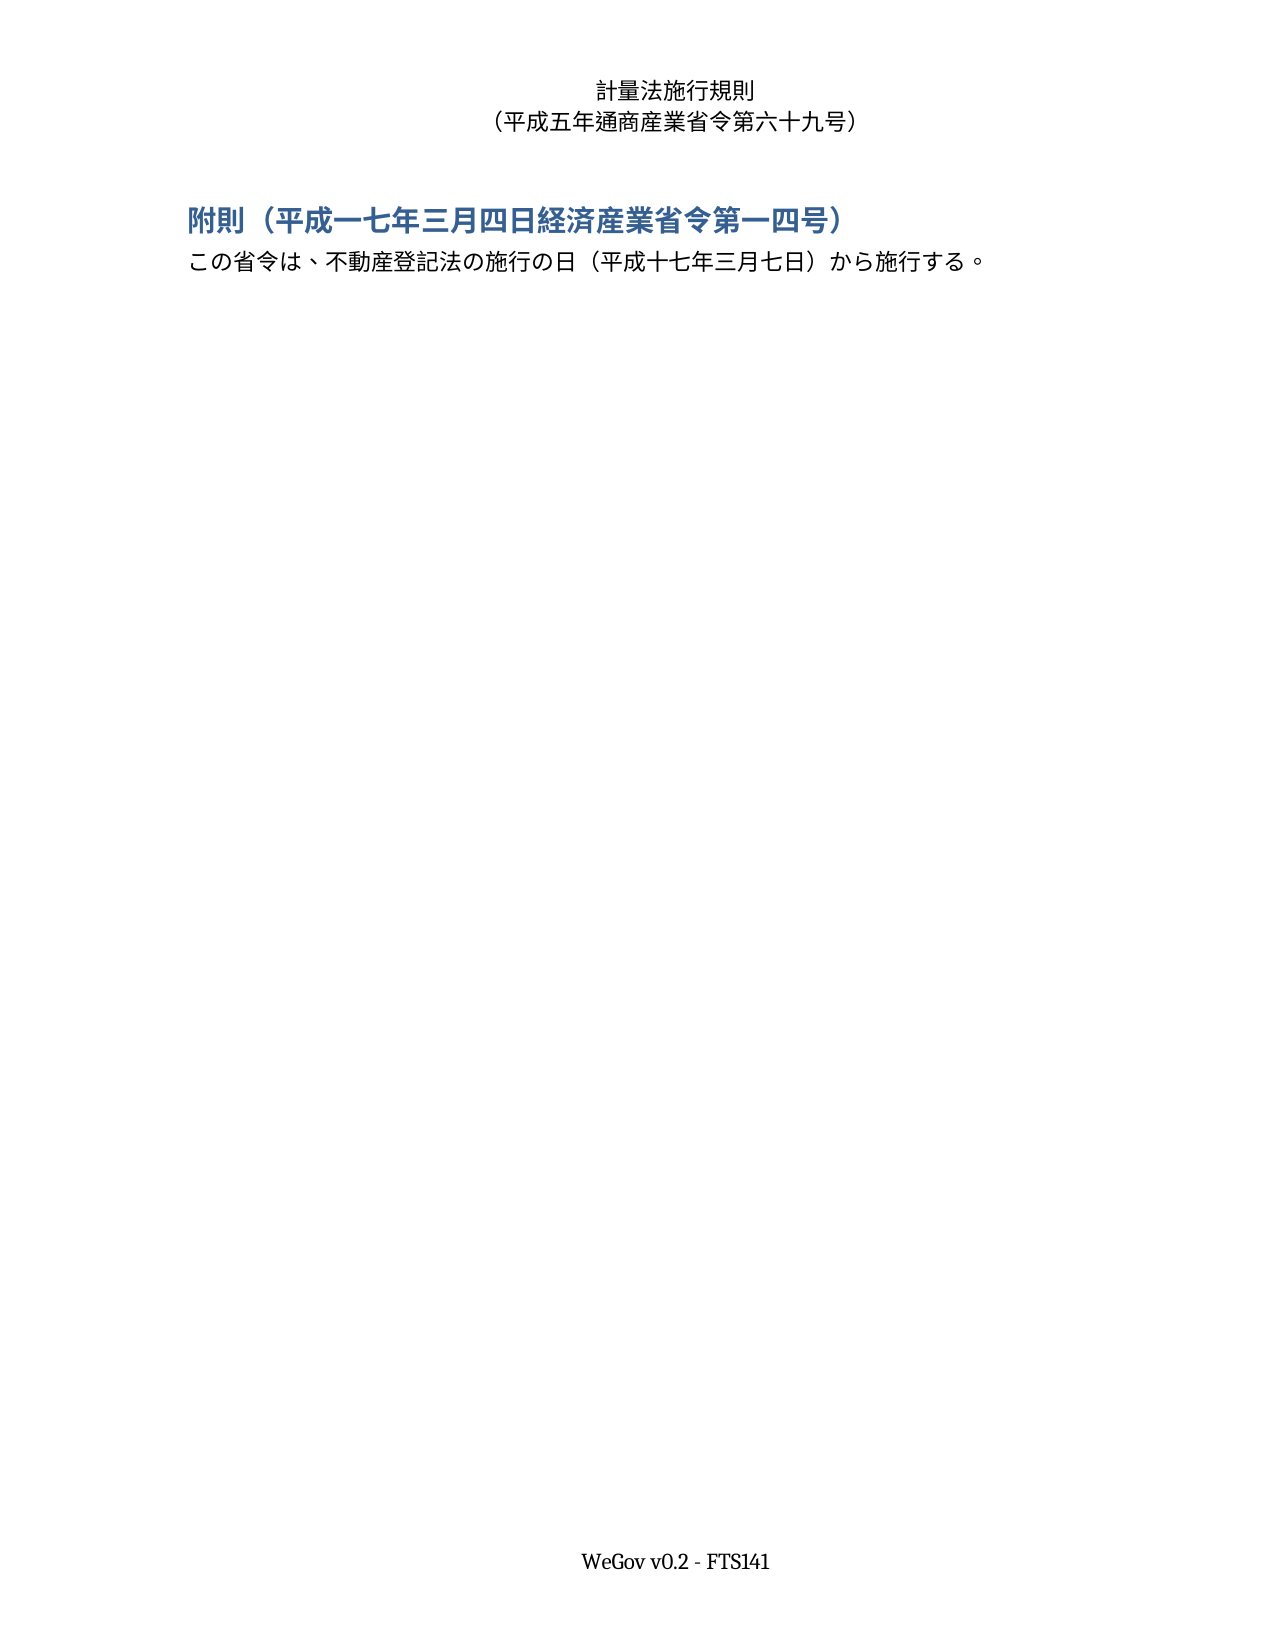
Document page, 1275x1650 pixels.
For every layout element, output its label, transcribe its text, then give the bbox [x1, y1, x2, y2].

subtitle 附則（平成一七年三月四日経済産業省令第一四号） [187, 200, 1087, 240]
text この省令は、不動産登記法の施行の日（平成十七年三月七日）から施行する。 [187, 246, 1087, 277]
